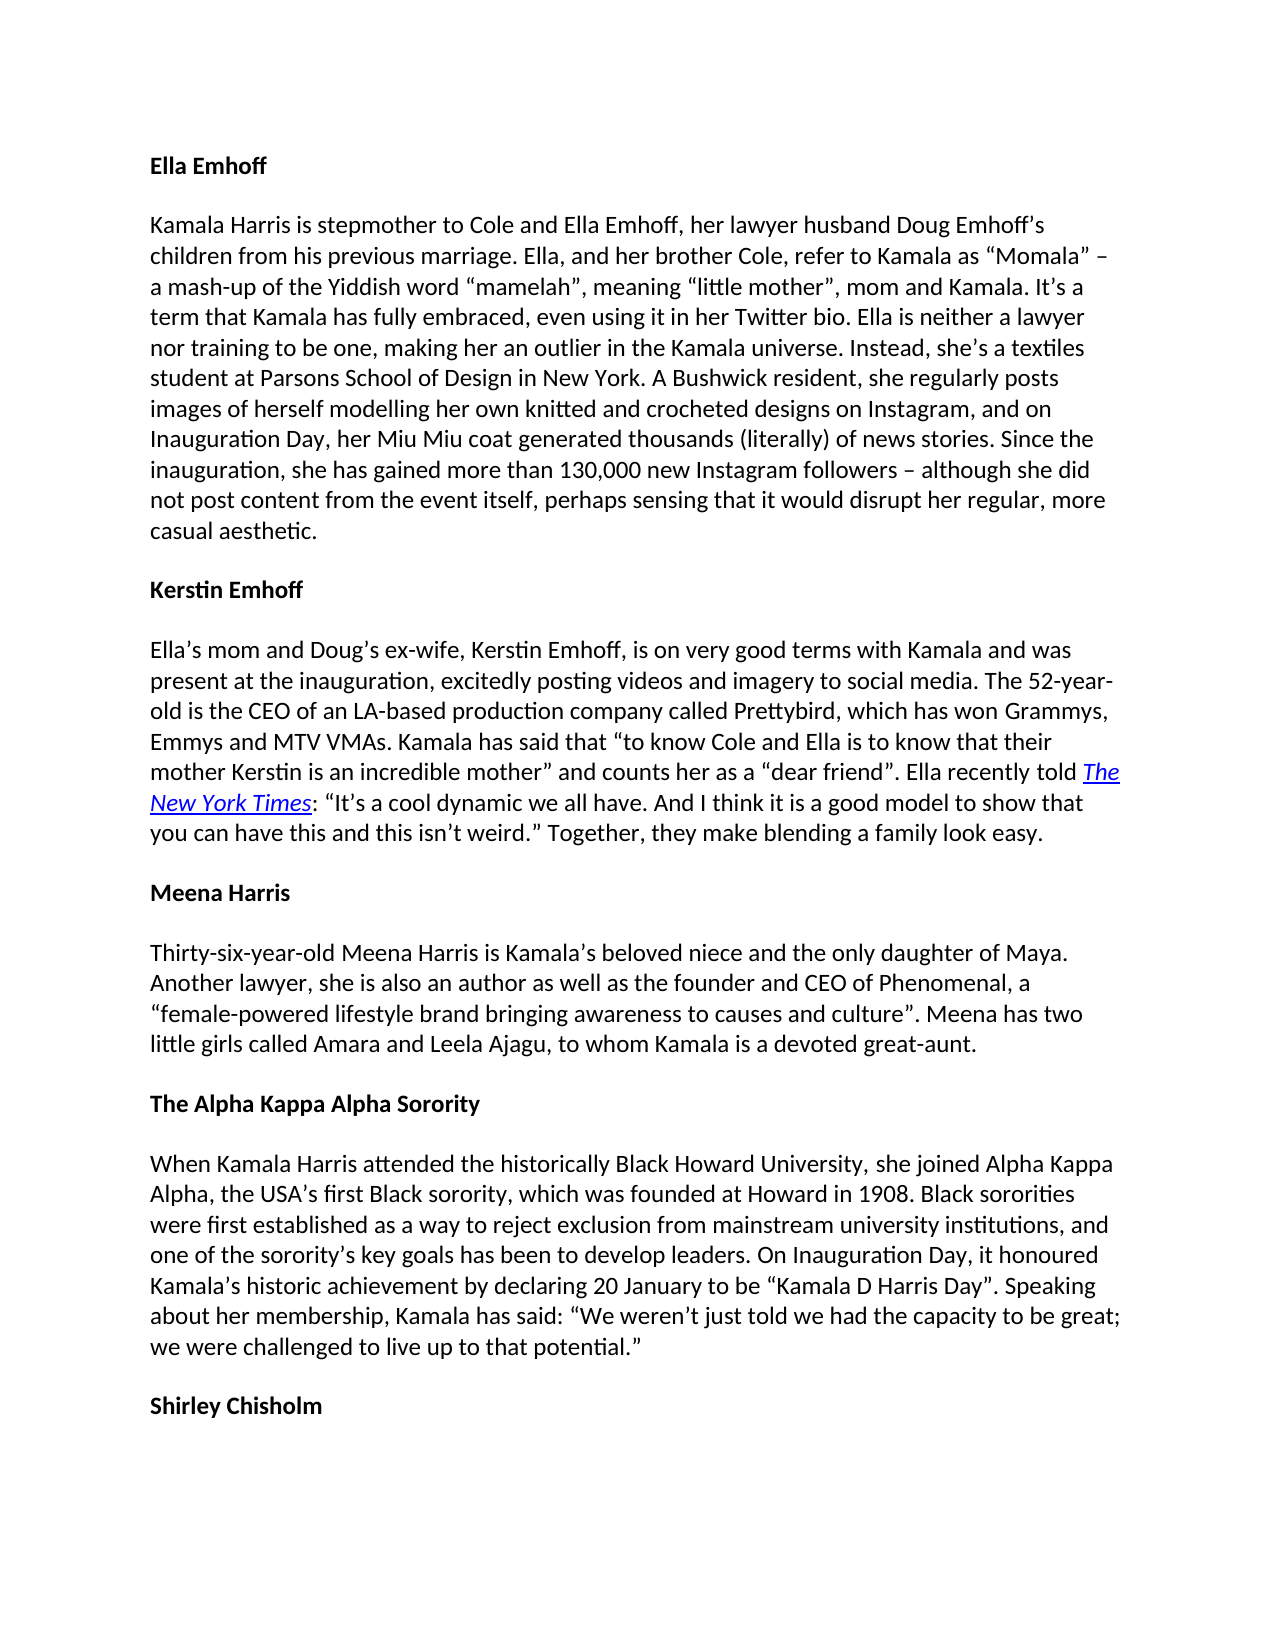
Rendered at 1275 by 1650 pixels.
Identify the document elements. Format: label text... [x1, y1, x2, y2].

text Thirty-six-year-old Meena Harris is Kamala’s beloved niece and the only daughter of Maya. Another lawyer, she is also an author as well as the founder and CEO of Phenomenal, a “female-powered lifestyle brand bringing awareness to causes and culture”. Meena has two little girls called Amara and Leela Ajagu, to whom Kamala is a devoted great-aunt. [150, 937, 1125, 1059]
text When Kamala Harris attended the historically Black Howard University, she joined Alpha Kappa Alpha, the USA’s first Black sorority, which was founded at Howard in 1908. Black sororities were first established as a way to reject exclusion from mainstream university institutions, and one of the sorority’s key goals has been to develop leaders. On Inauguration Day, it honoured Kamala’s historic achievement by declaring 20 January to be “Kamala D Harris Day”. Speaking about her membership, Kamala has said: “We weren’t just told we had the capacity to be great; we were challenged to live up to that potential.” [150, 1148, 1125, 1361]
subtitle Kerstin Emhoff [150, 574, 1125, 605]
text Ella’s mom and Doug’s ex-wife, Kerstin Emhoff, is on very good terms with Kamala and was present at the inauguration, excitedly posting videos and imagery to social media. The 52-year-old is the CEO of an LA-based production company called Prettybird, which has won Grammys, Emmys and MTV VMAs. Kamala has said that “to know Cole and Ella is to know that their mother Kerstin is an incredible mother” and counts her as a “dear friend”. Ella recently told The New York Times: “It’s a cool dynamic we all have. And I think it is a good model to show that you can have this and this isn’t weird.” Together, they make blending a family look easy. [150, 634, 1125, 848]
text Kamala Harris is stepmother to Cole and Ella Emhoff, her lawyer husband Doug Emhoff’s children from his previous marriage. Ella, and her brother Cole, refer to Kamala as “Momala” – a mash-up of the Yiddish word “mamelah”, meaning “little mother”, mom and Kamala. It’s a term that Kamala has fully embraced, even using it in her Twitter bio. Ella is neither a lawyer nor training to be one, making her an outlier in the Kamala universe. Instead, she’s a textiles student at Parsons School of Design in New York. A Bushwick resident, she regularly posts images of herself modelling her own knitted and crocheted designs on Instagram, and on Inauguration Day, her Miu Miu coat generated thousands (literally) of news stories. Since the inauguration, she has gained more than 130,000 new Instagram followers – although she did not post content from the event itself, perhaps sensing that it would disrupt her regular, more casual aesthetic. [150, 210, 1125, 545]
subtitle The Alpha Kappa Alpha Sorority [150, 1088, 1125, 1118]
subtitle Shirley Chisholm [150, 1391, 1125, 1421]
subtitle Meena Harris [150, 877, 1125, 908]
subtitle Ella Emhoff [150, 150, 1125, 181]
